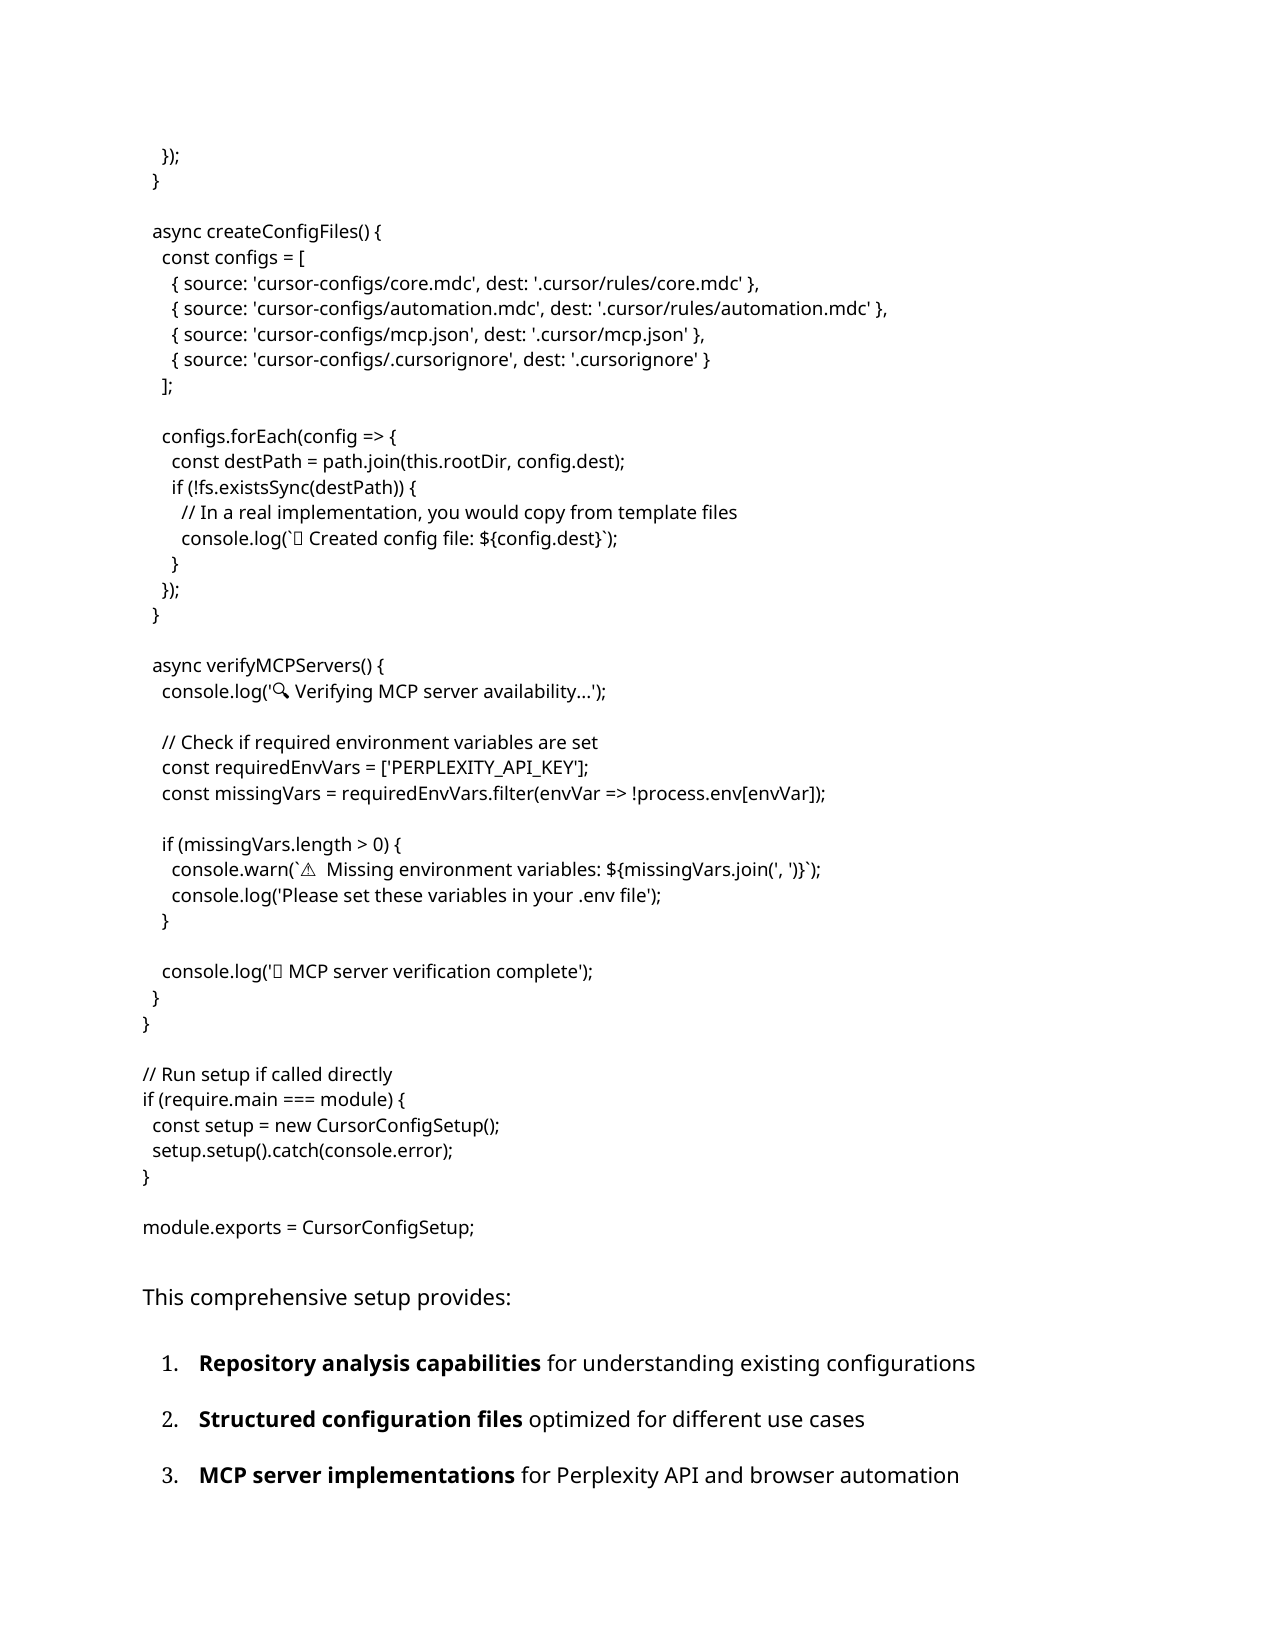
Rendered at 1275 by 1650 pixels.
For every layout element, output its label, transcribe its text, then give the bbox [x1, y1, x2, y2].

list MCP server implementations for Perplexity API and browser automation [161, 1460, 1133, 1489]
list Structured configuration files optimized for different use cases [161, 1404, 1133, 1434]
list Repository analysis capabilities for understanding existing configurations [161, 1348, 1133, 1378]
text This comprehensive setup provides: [142, 1282, 1133, 1312]
